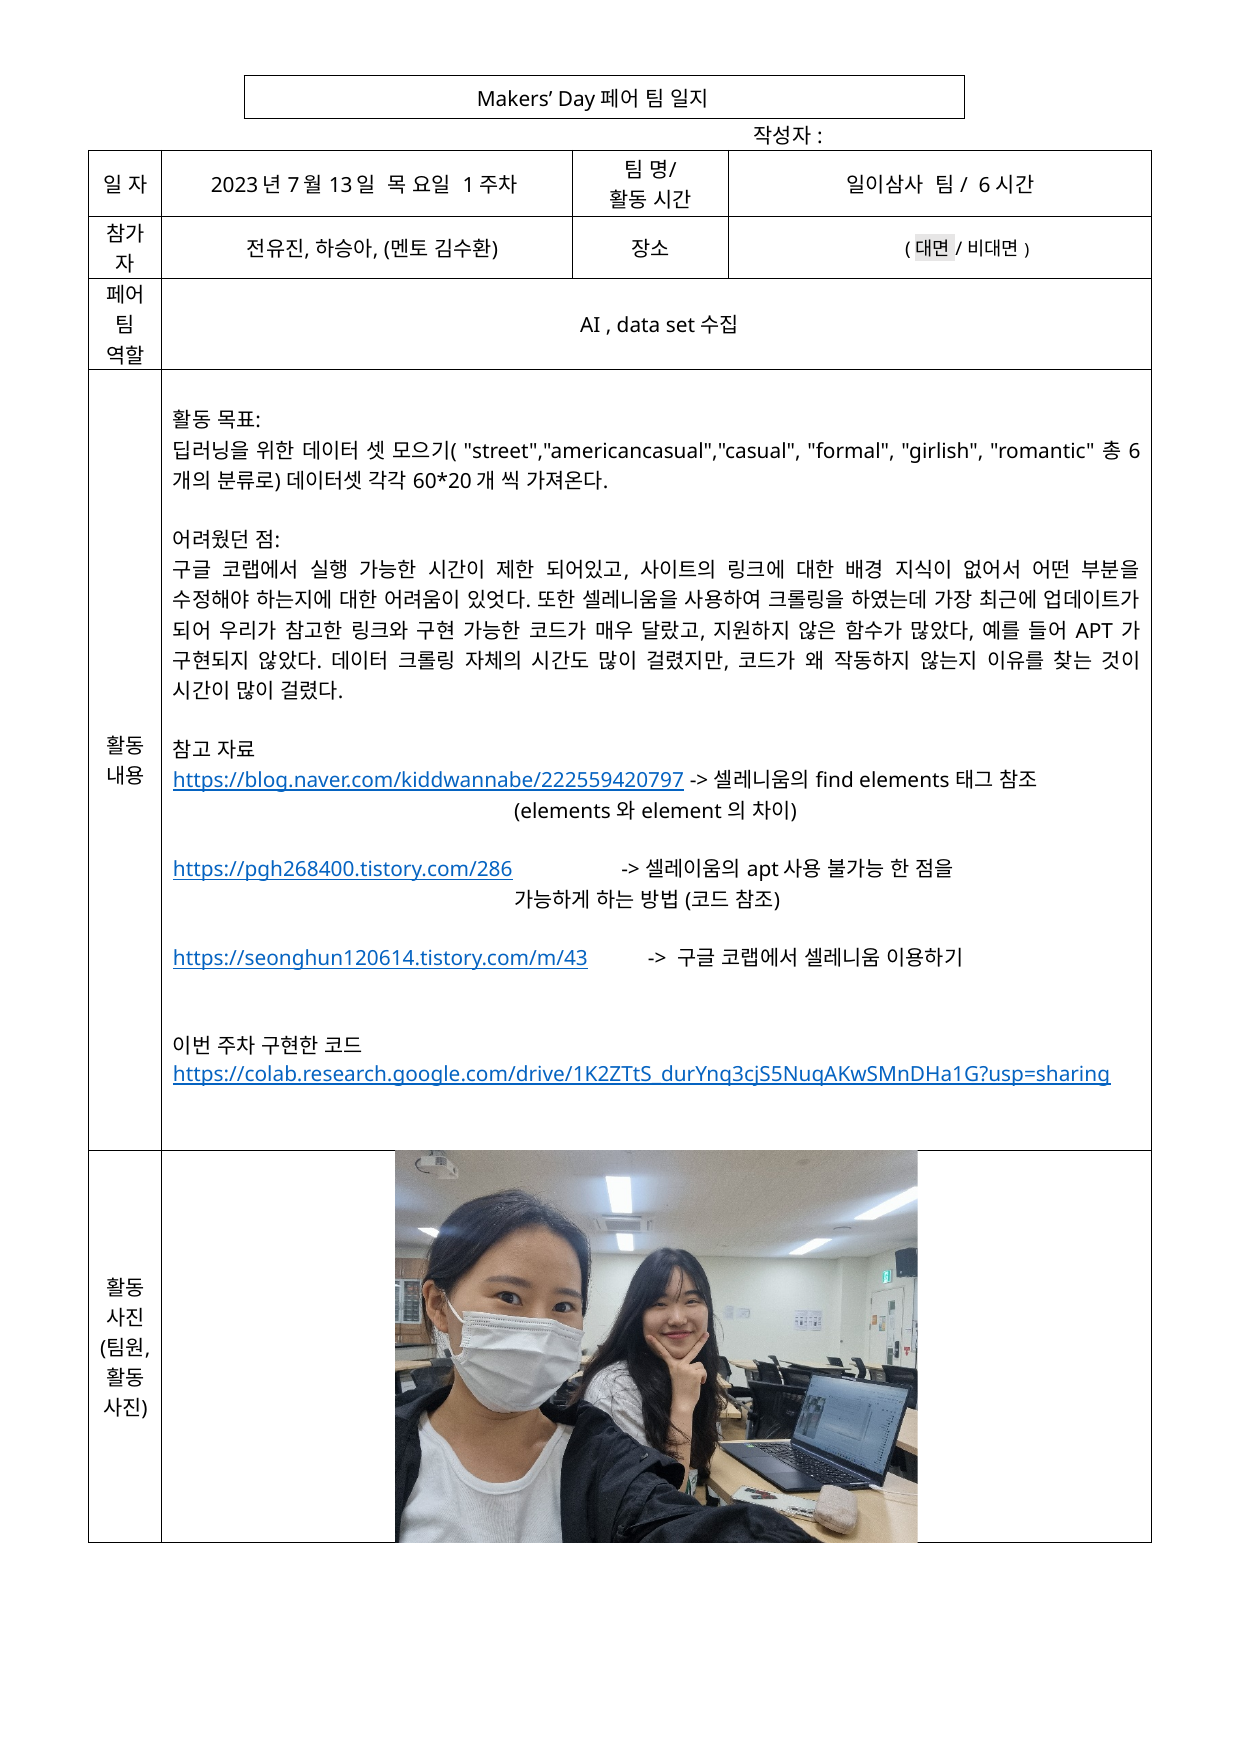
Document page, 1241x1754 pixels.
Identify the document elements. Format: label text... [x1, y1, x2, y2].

picture [395, 1150, 918, 1543]
table_cell 작성자 : [89, 118, 1151, 150]
table_header Makers’ Day 페어 팀 일지 [245, 76, 964, 118]
table_cell 참가자 [89, 217, 161, 277]
table_cell 2023년 7월 13일 목 요일 1 주차 [162, 151, 572, 216]
table_cell 장소 [573, 217, 728, 277]
table_cell AI , data set 수집 [162, 279, 1151, 369]
table_cell 일 자 [89, 151, 161, 216]
table_cell 페어 팀 역할 [89, 279, 161, 369]
table_cell 일이삼사 팀 / 6 시간 [729, 151, 1151, 216]
table_cell [162, 1151, 395, 1542]
table_cell 팀 명/ 활동 시간 [573, 151, 728, 216]
table_cell [918, 1151, 1151, 1542]
table_cell 활동 내용 [89, 370, 161, 1149]
table_cell 활동 목표: 딥러닝을 위한 데이터 셋 모으기( "street","americancasual","casual", "formal", "girlish", "romantic" 총 6개의 분류로) 데이터셋 각각 60*20개 씩 가져온다. 어려웠던 점: 구글 코랩에서 실행 가능한 시간이 제한 되어있고, 사이트의 링크에 대한 배경 지식이 없어서 어떤 부분을 수정해야 하는지에 대한 어려움이 있엇다. 또한 셀레니움을 사용하여 크롤링을 하였는데 가장 최근에 업데이트가 되어 우리가 참고한 링크와 구현 가능한 코드가 매우 달랐고, 지원하지 않은 함수가 많았다, 예를 들어 APT 가 구현되지 않았다. 데이터 크롤링 자체의 시간도 많이 걸렸지만, 코드가 왜 작동하지 않는지 이유를 찾는 것이 시간이 많이 걸렸다. 참고 자료 https://blog.naver.com/kiddwannabe/222559420797 -> 셀레니움의 find elements 태그 참조 (elements 와 element 의 차이) https://pgh268400.tistory.com/286 -> 셀레이움의 apt사용 불가능 한 점을 가능하게 하는 방법 (코드 참조) https://seonghun120614.tistory.com/m/43 -> 구글 코랩에서 셀레니움 이용하기 이번 주차 구현한 코드 https://colab.research.google.com/drive/1K2ZTtS_durYnq3cjS5NuqAKwSMnDHa1G?usp=sharing [162, 370, 1151, 1149]
table_cell ( 대면 / 비대면 ) [729, 217, 1151, 277]
table_cell 활동 사진 (팀원,활동 사진) [89, 1151, 161, 1542]
table_cell 전유진, 하승아, (멘토 김수환) [162, 217, 572, 277]
